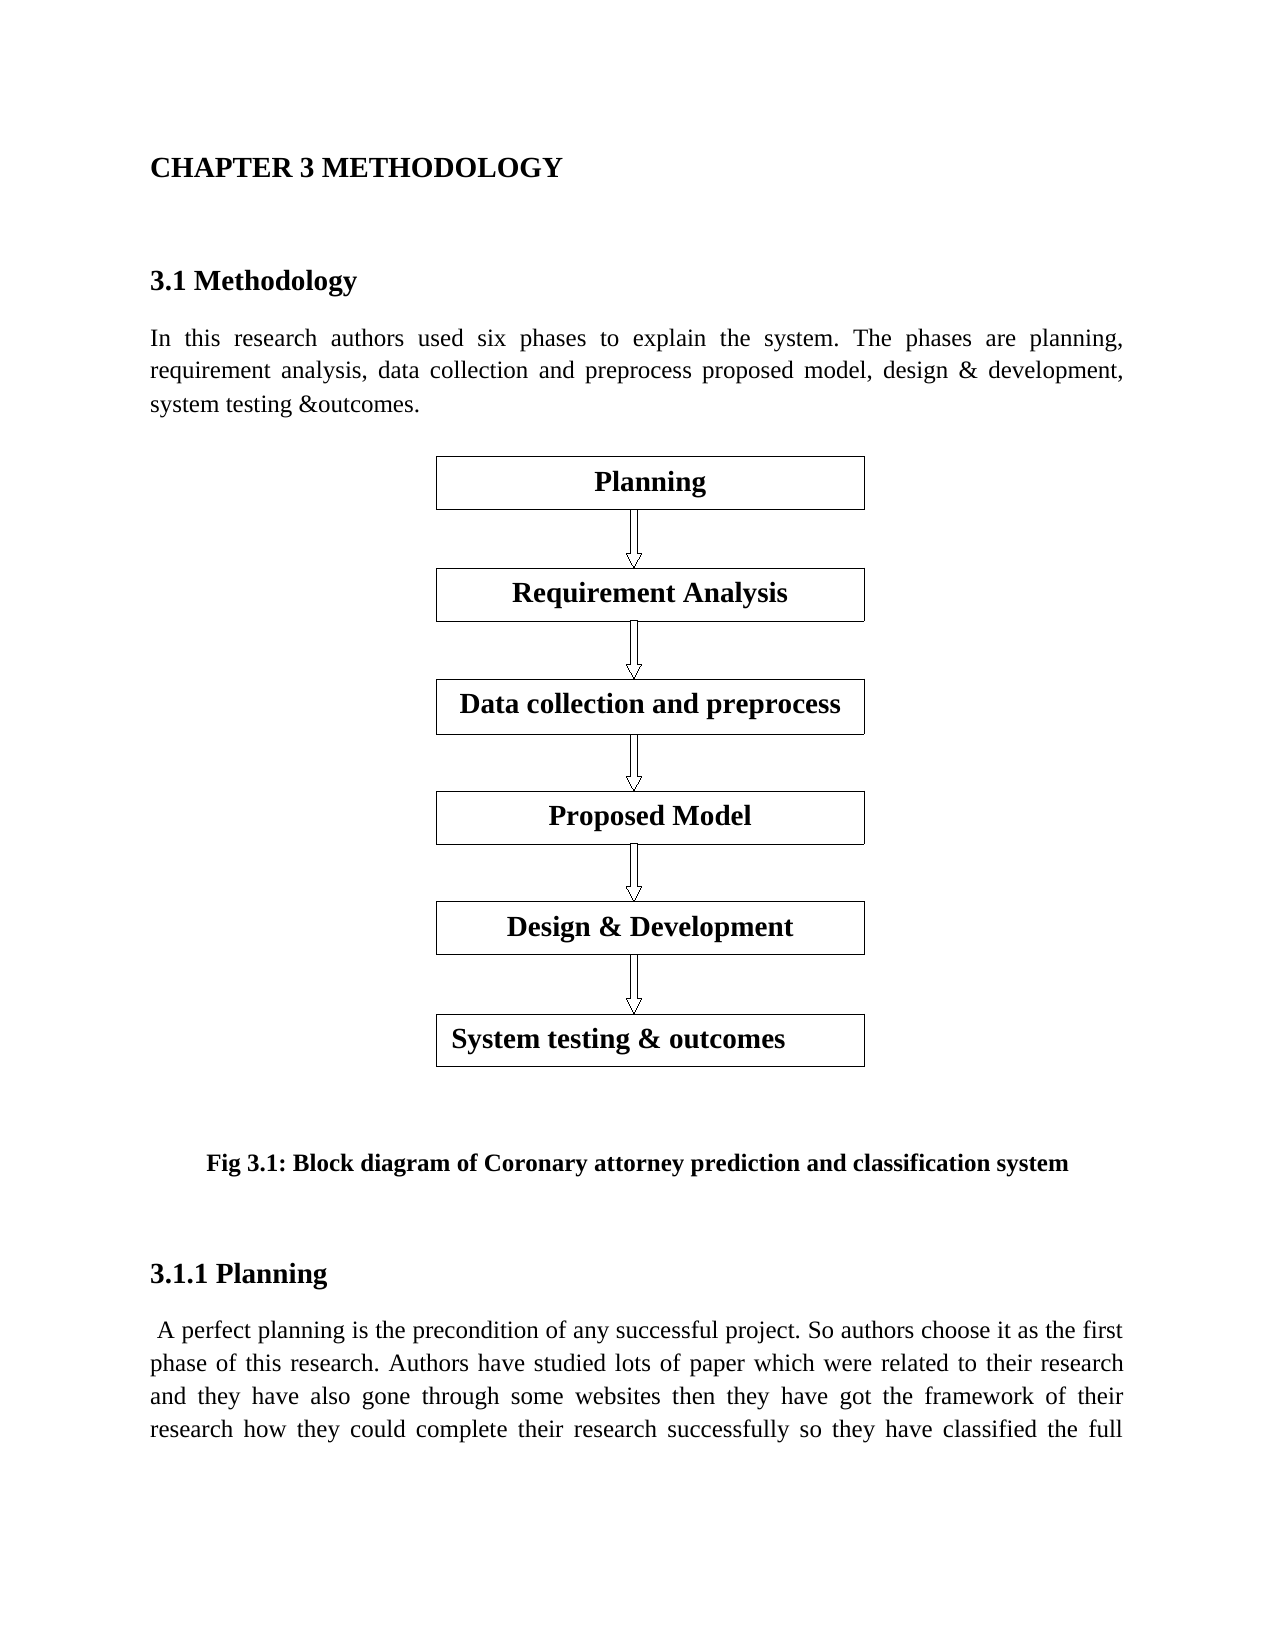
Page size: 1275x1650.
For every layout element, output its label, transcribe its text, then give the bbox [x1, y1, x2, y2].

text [150, 1315, 1125, 1443]
text In this research authors used six phases to explain the system. The phases are planning, requirement analysis, data collection and preprocess proposed model, design & development, system testing &outcomes. [150, 323, 1125, 417]
text 3.1 Methodology [150, 263, 1125, 297]
text 3.1.1 Planning [150, 1256, 1125, 1289]
text Fig 3.1: Block diagram of Coronary attorney prediction and classification system [150, 1148, 1125, 1177]
text CHAPTER 3 METHODOLOGY [150, 150, 1125, 183]
